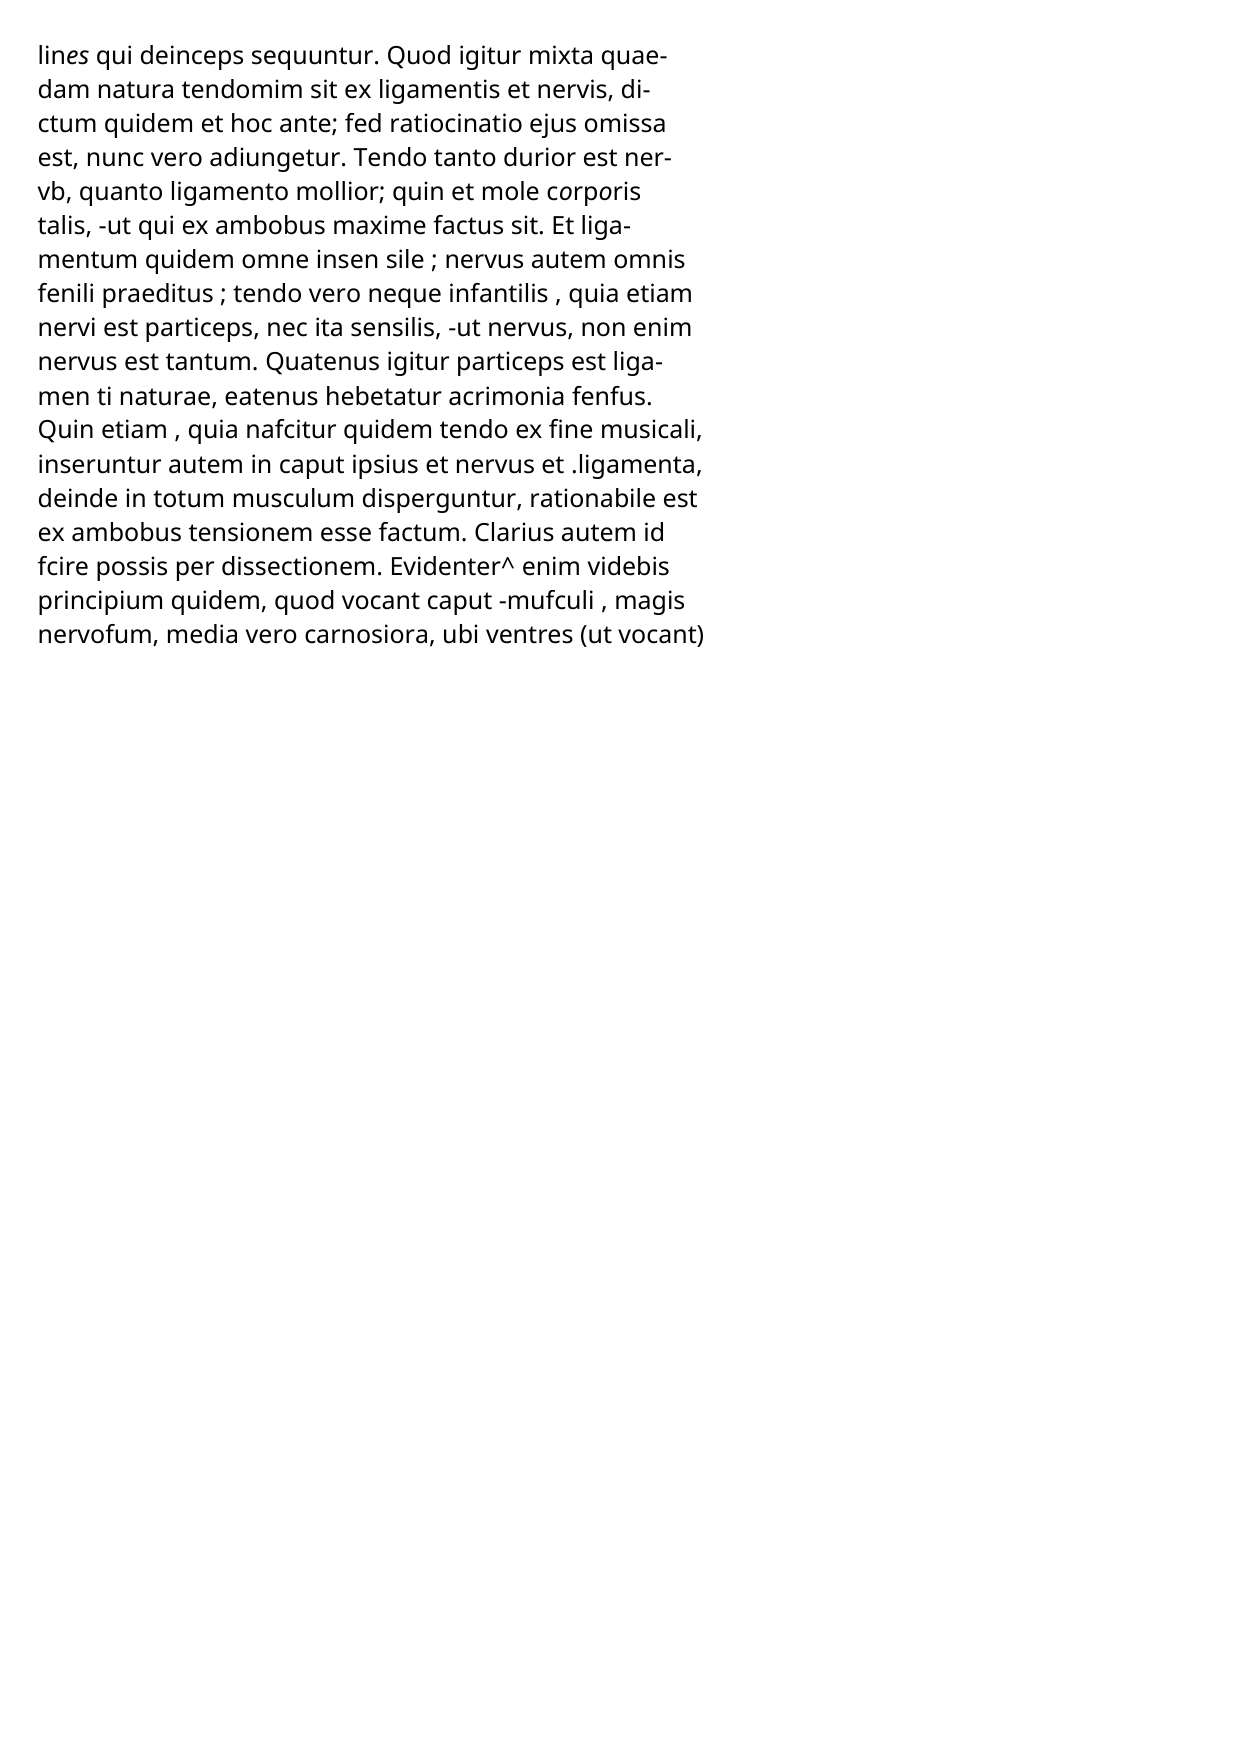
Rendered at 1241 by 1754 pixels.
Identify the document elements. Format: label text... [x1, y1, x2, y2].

text lines qui deinceps sequuntur. Quod igitur mixta quae- dam natura tendomim sit ex ligamentis et nervis, di- ctum quidem et hoc ante; fed ratiocinatio ejus omissa est, nunc vero adiungetur. Tendo tanto durior est ner- vb, quanto ligamento mollior; quin et mole corporis talis, -ut qui ex ambobus maxime factus sit. Et liga- mentum quidem omne insen sile ; nervus autem omnis fenili praeditus ; tendo vero neque infantilis , quia etiam nervi est particeps, nec ita sensilis, -ut nervus, non enim nervus est tantum. Quatenus igitur particeps est liga- men ti naturae, eatenus hebetatur acrimonia fenfus. Quin etiam , quia nafcitur quidem tendo ex fine musicali, inseruntur autem in caput ipsius et nervus et .ligamenta, deinde in totum musculum disperguntur, rationabile est ex ambobus tensionem esse factum. Clarius autem id fcire possis per dissectionem. Evidenter^ enim videbis principium quidem, quod vocant caput -mufculi , magis nervofum, media vero carnosiora, ubi ventres (ut vocant) [37, 37, 1203, 651]
